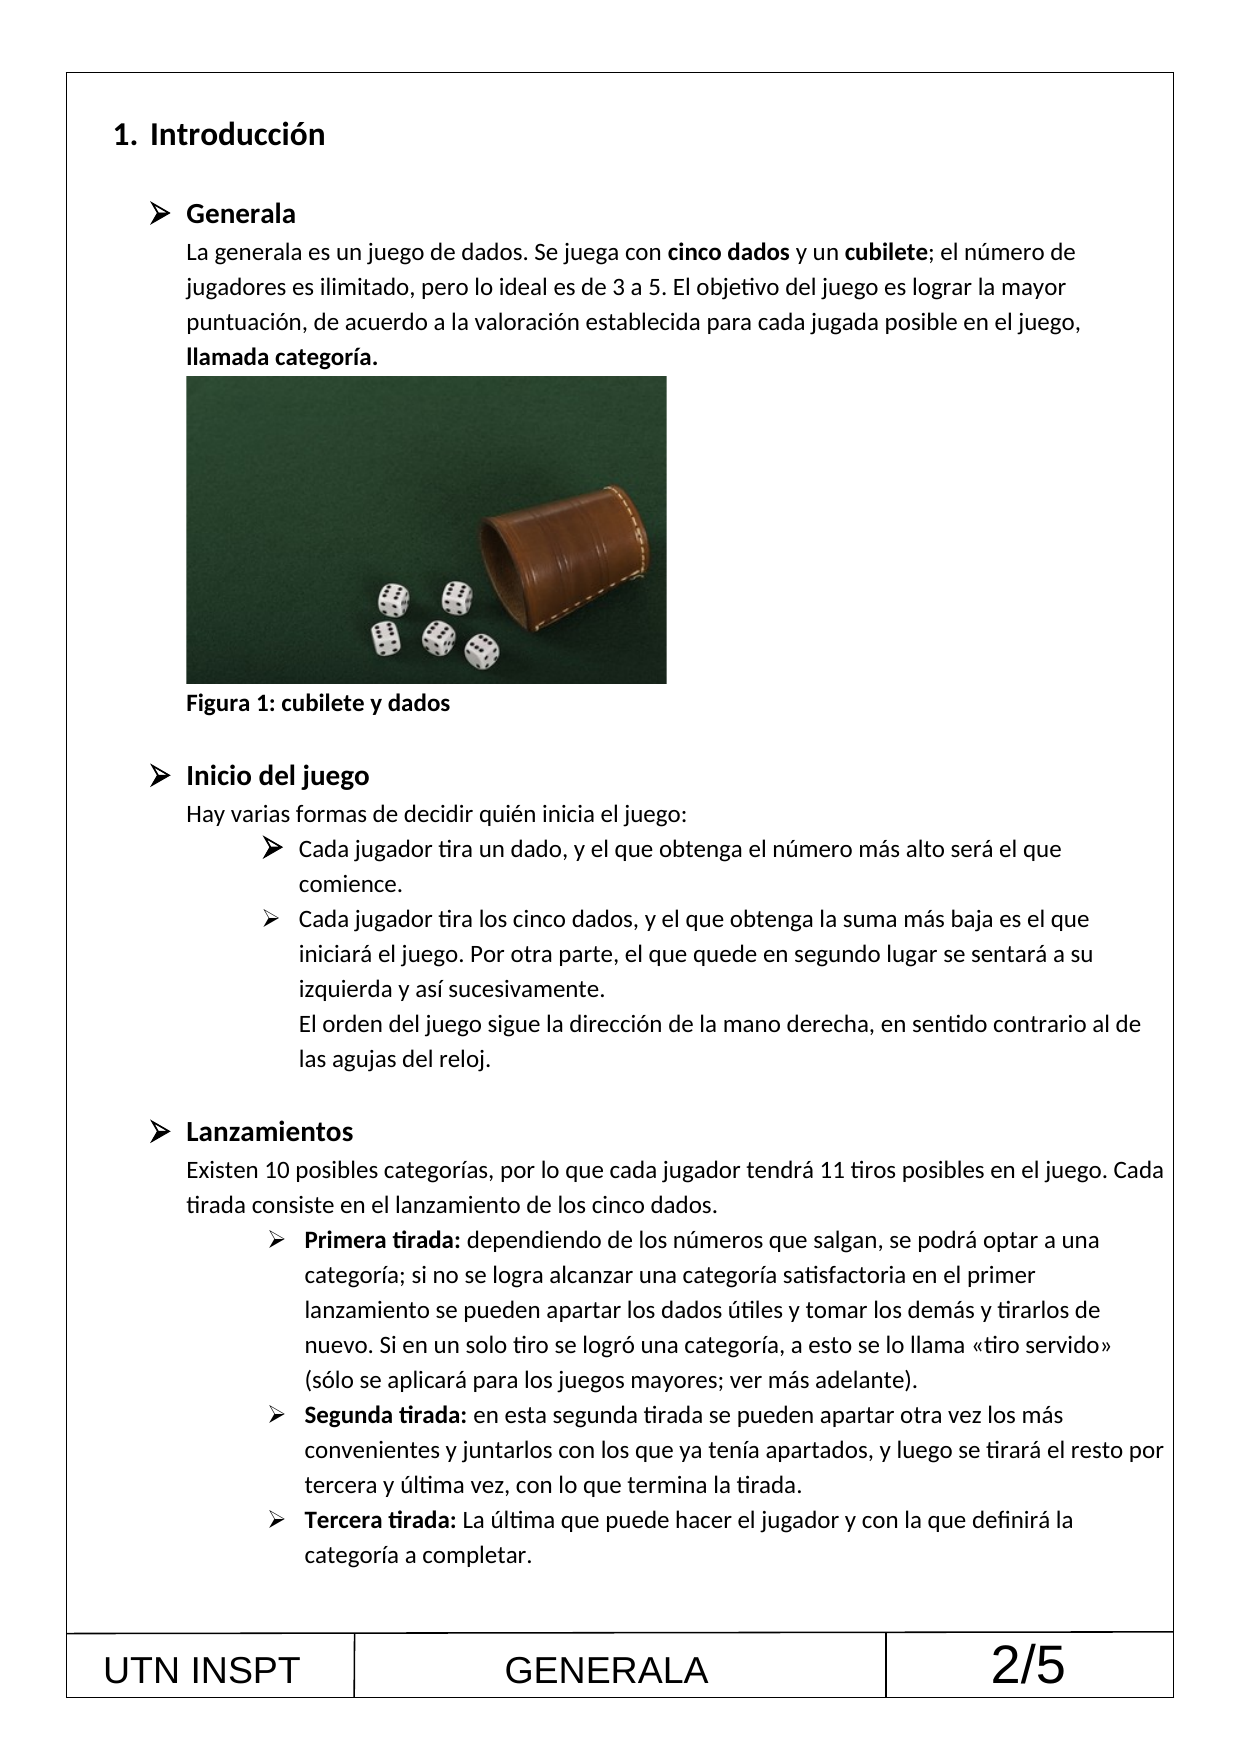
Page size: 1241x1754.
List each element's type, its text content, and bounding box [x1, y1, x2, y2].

list Cada jugador tira los cinco dados, y el que obtenga la suma más baja es el que iniciará el juego. Por otra parte, el que quede en segundo lugar se sentará a su izquierda y así sucesivamente. [261, 903, 1165, 1004]
list La generala es un juego de dados. Se juega con cinco dados y un cubilete; el número de jugadores es ilimitado, pero lo ideal es de 3 a 5. El objetivo del juego es lograr la mayor puntuación, de acuerdo a la valoración establecida para cada jugada posible en el juego, llamada categoría. [186, 236, 1165, 372]
list Generala [149, 195, 1165, 231]
list El orden del juego sigue la dirección de la mano derecha, en sentido contrario al de las agujas del reloj. [299, 1008, 1165, 1074]
list Lanzamientos [149, 1113, 1165, 1149]
list Figura 1: cubilete y dados [186, 687, 1165, 718]
list Segunda tirada: en esta segunda tirada se pueden apartar otra vez los más convenientes y juntarlos con los que ya tenía apartados, y luego se tirará el resto por tercera y última vez, con lo que termina la tirada. [267, 1399, 1165, 1500]
list Existen 10 posibles categorías, por lo que cada jugador tendrá 11 tiros posibles en el juego. Cada tirada consiste en el lanzamiento de los cinco dados. [186, 1154, 1165, 1220]
list Introducción [112, 113, 1165, 154]
list Inicio del juego [149, 757, 1165, 793]
list Cada jugador tira un dado, y el que obtenga el número más alto será el que comience. [261, 833, 1165, 899]
picture [186, 376, 667, 684]
list Tercera tirada: La última que puede hacer el jugador y con la que definirá la categoría a completar. [267, 1504, 1165, 1570]
list Hay varias formas de decidir quién inicia el juego: [186, 798, 1165, 829]
list Primera tirada: dependiendo de los números que salgan, se podrá optar a una categoría; si no se logra alcanzar una categoría satisfactoria en el primer lanzamiento se pueden apartar los dados útiles y tomar los demás y tirarlos de nuevo. Si en un solo tiro se logró una categoría, a esto se lo llama «tiro servido» (sólo se aplicará para los juegos mayores; ver más adelante). [267, 1224, 1165, 1395]
